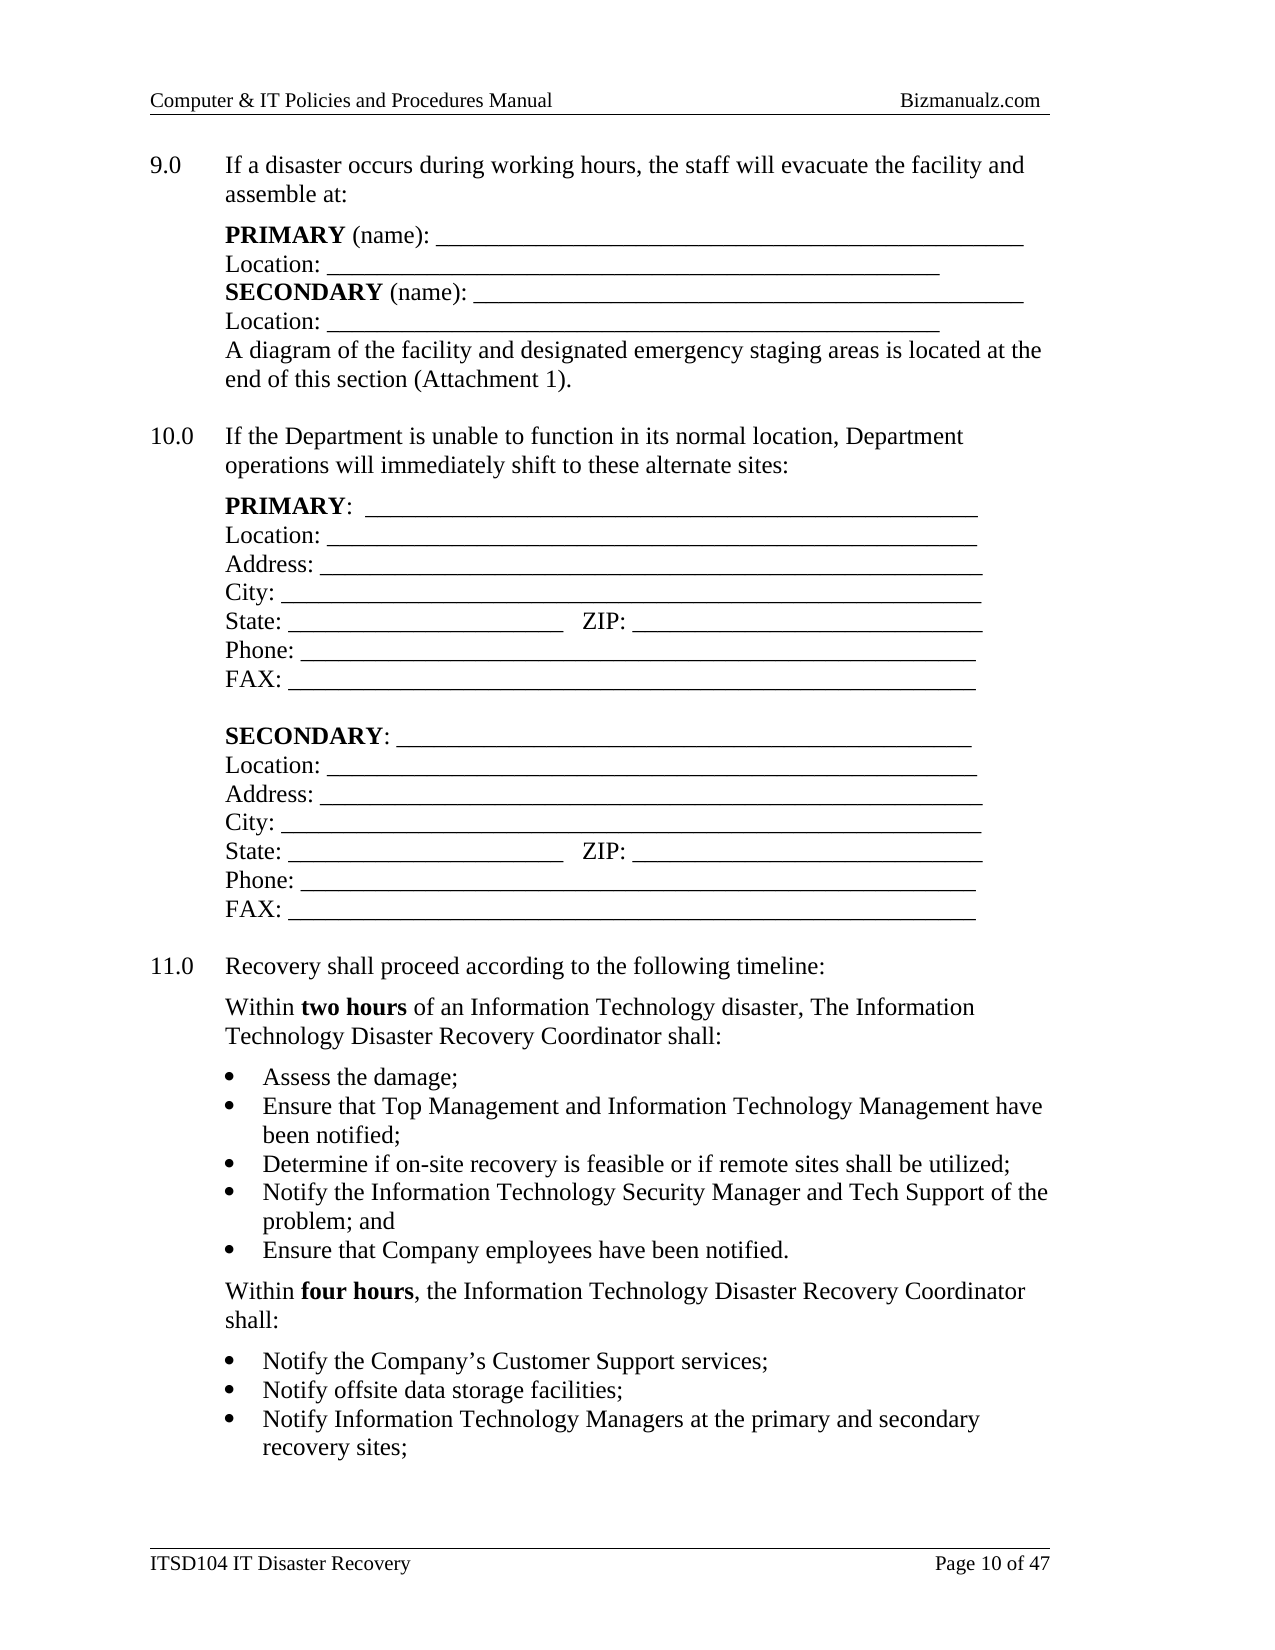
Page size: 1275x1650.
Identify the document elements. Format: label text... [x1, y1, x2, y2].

list Notify the Information Technology Security Manager and Tech Support of the problem; and [225, 1177, 1050, 1235]
text Phone: ______________________________________________________ [225, 865, 1050, 894]
text PRIMARY: _________________________________________________ [225, 491, 1050, 520]
list Notify offsite data storage facilities; [225, 1375, 1050, 1404]
text PRIMARY (name): _______________________________________________ [225, 220, 1050, 249]
text FAX: _______________________________________________________ [225, 664, 1050, 692]
text 11.0 Recovery shall proceed according to the following timeline: [150, 951, 1050, 980]
list Ensure that Company employees have been notified. [225, 1235, 1050, 1264]
text Within two hours of an Information Technology disaster, The Information Technology Disaster Recovery Coordinator shall: [225, 992, 1050, 1050]
list Determine if on-site recovery is feasible or if remote sites shall be utilized; [225, 1149, 1050, 1177]
text SECONDARY (name): ____________________________________________ [225, 277, 1050, 306]
text Phone: ______________________________________________________ [225, 635, 1050, 664]
text 10.0 If the Department is unable to function in its normal location, Department operations will immediately shift to these alternate sites: [150, 421, 1050, 479]
text City: ________________________________________________________ [225, 577, 1050, 606]
text Location: ____________________________________________________ [225, 520, 1050, 549]
list Ensure that Top Management and Information Technology Management have been notified; [225, 1091, 1050, 1149]
text A diagram of the facility and designated emergency staging areas is located at the end of this section (Attachment 1). [225, 335, 1050, 392]
text FAX: _______________________________________________________ [225, 894, 1050, 922]
text State: ______________________ ZIP: ____________________________ [225, 836, 1050, 865]
text Address: _____________________________________________________ [225, 549, 1050, 577]
list Assess the damage; [225, 1062, 1050, 1091]
text City: ________________________________________________________ [225, 807, 1050, 836]
list Notify the Company’s Customer Support services; [225, 1346, 1050, 1375]
text SECONDARY: ______________________________________________ [225, 721, 1050, 750]
text Address: _____________________________________________________ [225, 779, 1050, 807]
text State: ______________________ ZIP: ____________________________ [225, 606, 1050, 635]
text Within four hours, the Information Technology Disaster Recovery Coordinator shall: [225, 1276, 1050, 1334]
text 9.0 If a disaster occurs during working hours, the staff will evacuate the facility and assemble at: [150, 150, 1050, 207]
text Location: _________________________________________________ [225, 249, 1050, 277]
text Location: ____________________________________________________ [225, 750, 1050, 779]
list Notify Information Technology Managers at the primary and secondary recovery sites; [225, 1404, 1050, 1461]
text Location: _________________________________________________ [225, 306, 1050, 335]
